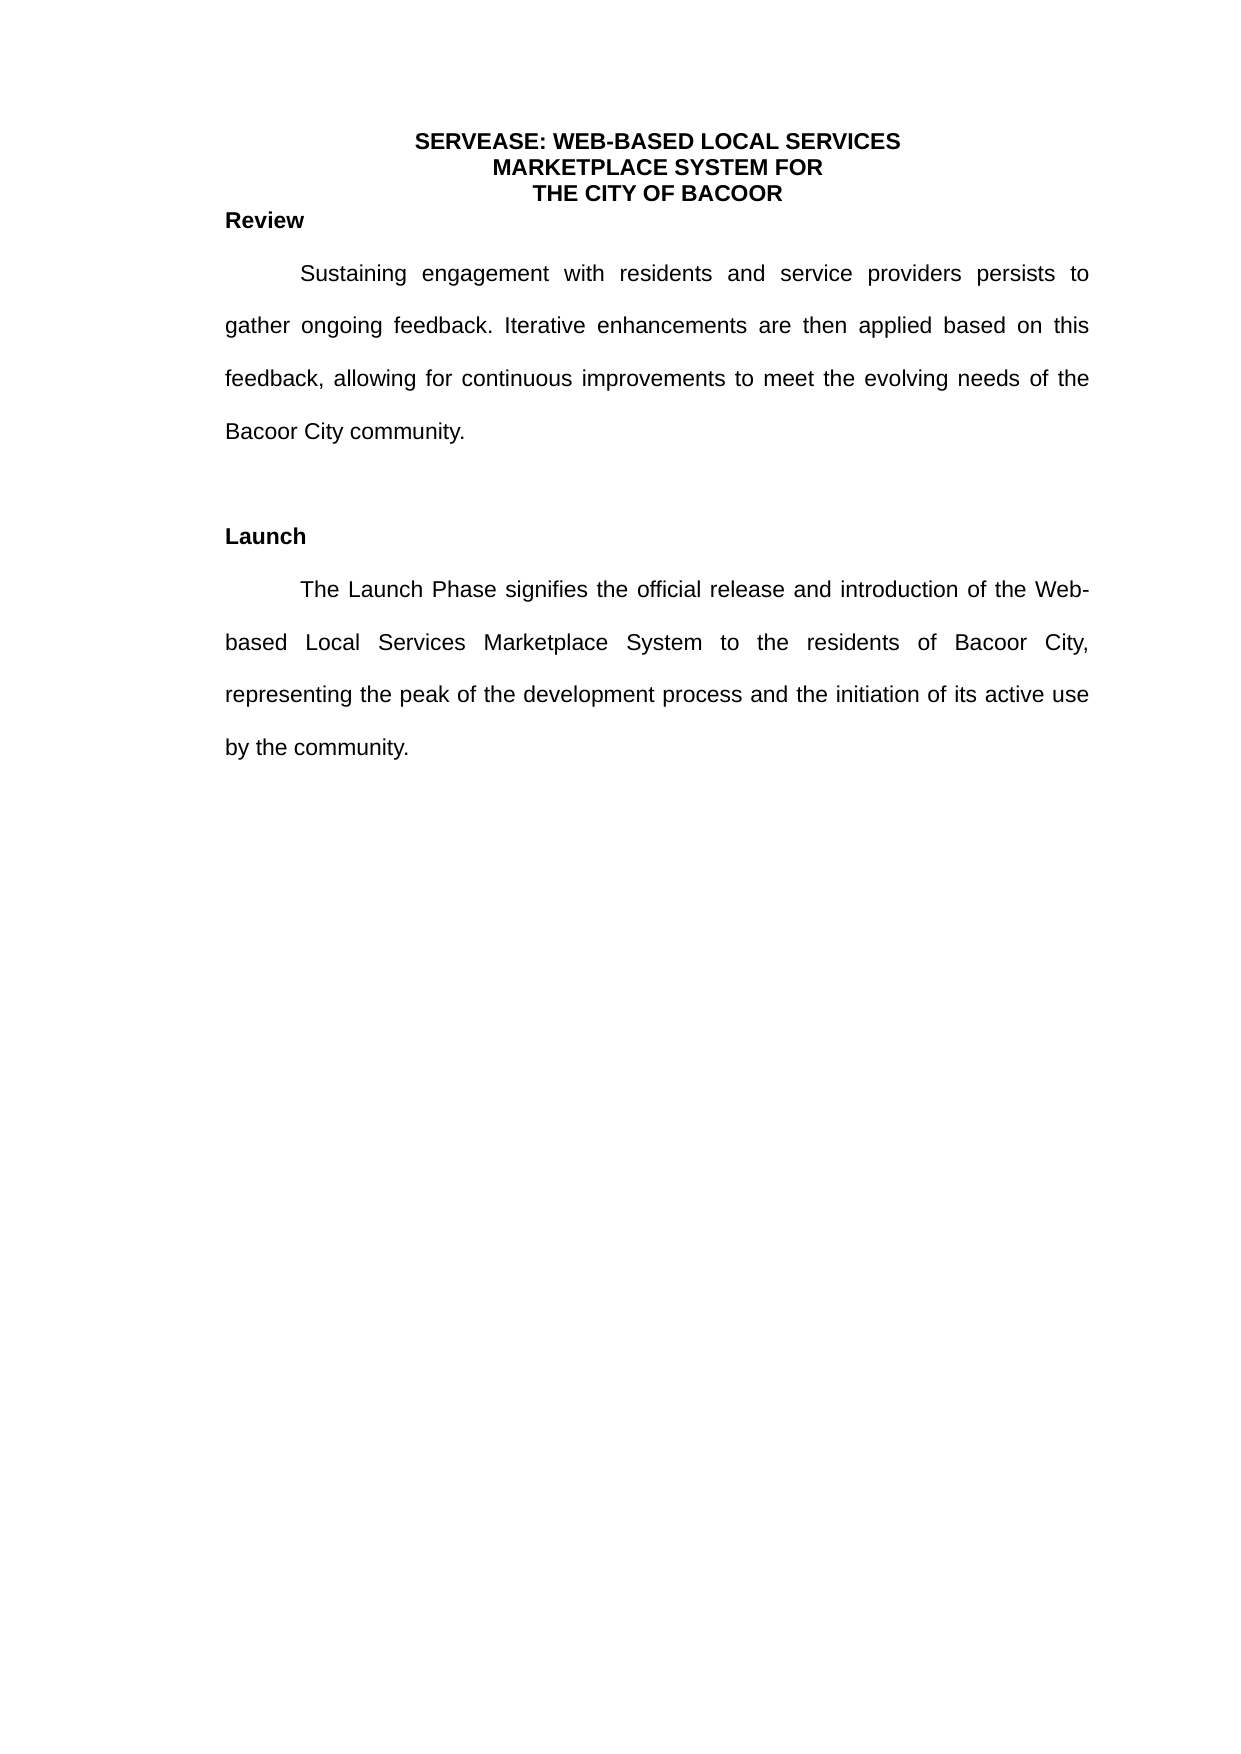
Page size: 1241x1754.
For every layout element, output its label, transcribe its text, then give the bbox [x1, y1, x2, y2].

text Review [225, 207, 1090, 233]
text Launch [225, 523, 1090, 549]
text Sustaining engagement with residents and service providers persists to gather ongoing feedback. Iterative enhancements are then applied based on this feedback, allowing for continuous improvements to meet the evolving needs of the Bacoor City community. [225, 259, 1090, 444]
text The Launch Phase signifies the official release and introduction of the Web-based Local Services Marketplace System to the residents of Bacoor City, representing the peak of the development process and the initiation of its active use by the community. [225, 576, 1090, 760]
